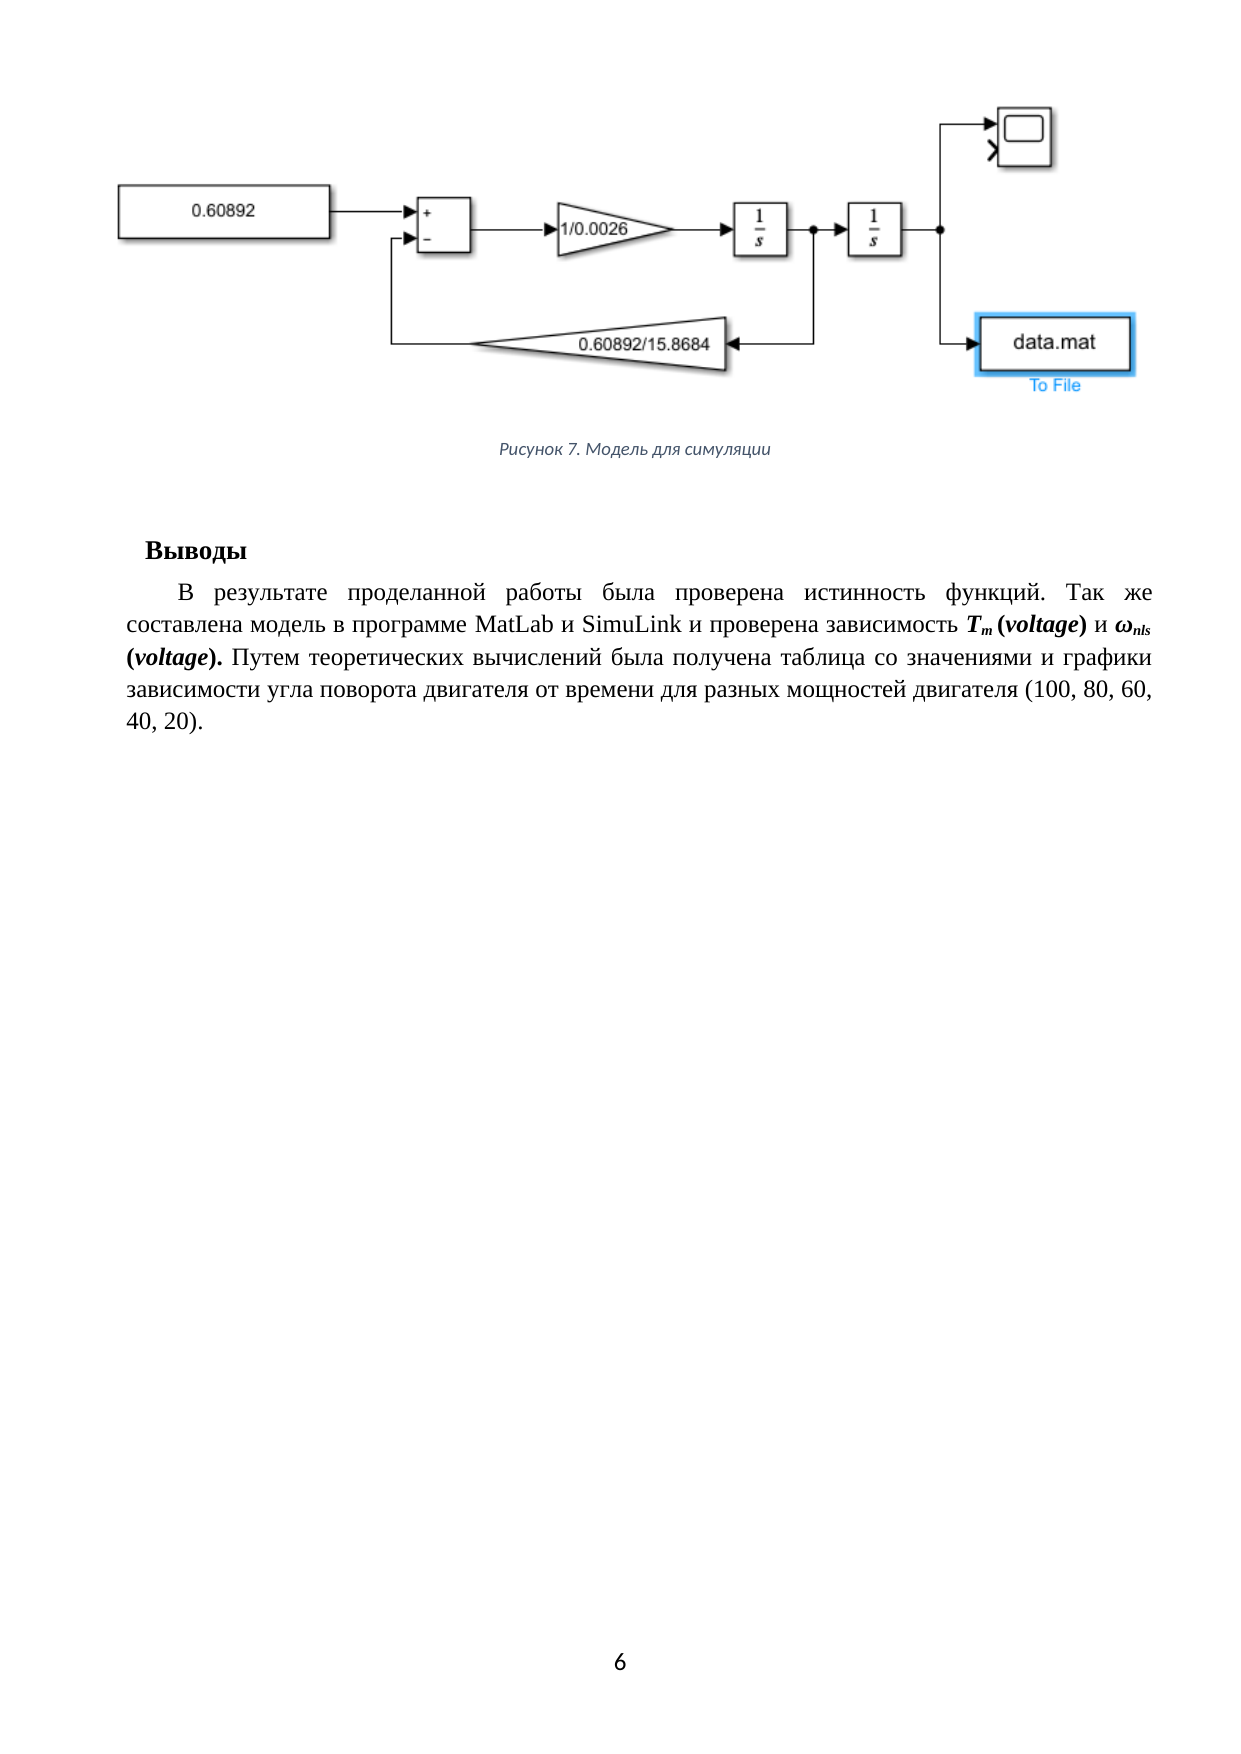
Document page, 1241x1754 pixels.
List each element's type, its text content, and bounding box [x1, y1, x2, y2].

text В результате проделанной работы была проверена истинность функций. Так же составлена модель в программе MatLab и SimuLink и проверена зависимость Tm (voltage) и ωnls (voltage). Путем теоретических вычислений была получена таблица со значениями и графики зависимости угла поворота двигателя от времени для разных мощностей двигателя (100, 80, 60, 40, 20). [126, 577, 1153, 735]
subtitle Выводы [145, 534, 1183, 566]
picture [87, 59, 1183, 435]
